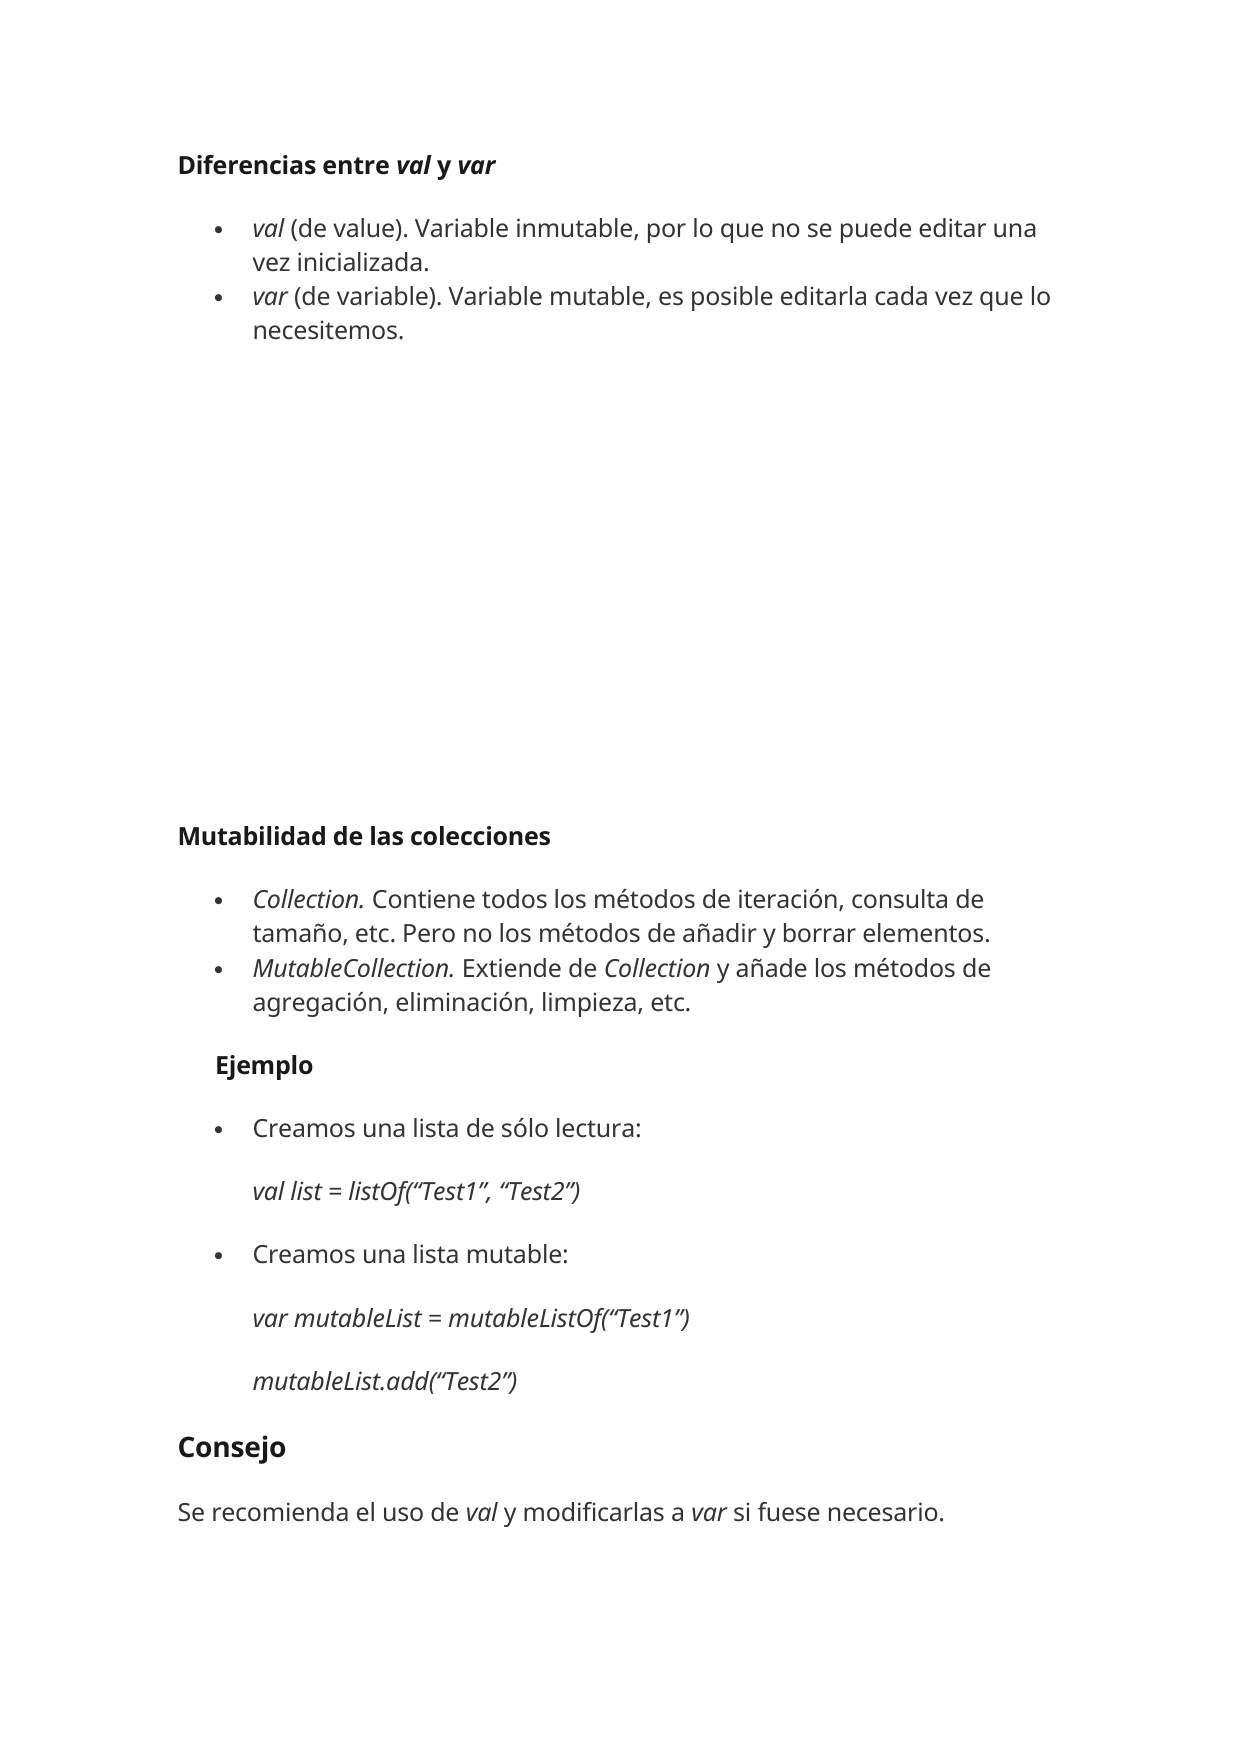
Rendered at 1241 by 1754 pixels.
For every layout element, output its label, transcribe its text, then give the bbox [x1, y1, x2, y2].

text Diferencias entre val y var [177, 148, 1063, 182]
list var (de variable). Variable mutable, es posible editarla cada vez que lo necesitemos. [215, 279, 1063, 347]
text Consejo [177, 1427, 1063, 1465]
list MutableCollection. Extiende de Collection y añade los métodos de agregación, eliminación, limpieza, etc. [215, 950, 1063, 1018]
list val (de value). Variable inmutable, por lo que no se puede editar una vez inicializada. [215, 211, 1063, 279]
text mutableList.add(“Test2”) [252, 1364, 1063, 1398]
list Creamos una lista mutable: [215, 1237, 1063, 1271]
text val list = listOf(“Test1”, “Test2”) [252, 1174, 1063, 1208]
list Collection. Contiene todos los métodos de iteración, consulta de tamaño, etc. Pero no los métodos de añadir y borrar elementos. [215, 882, 1063, 950]
text var mutableList = mutableListOf(“Test1”) [252, 1300, 1063, 1334]
text Se recomienda el uso de val y modificarlas a var si fuese necesario. [177, 1494, 1063, 1528]
text Mutabilidad de las colecciones [177, 819, 1063, 853]
list Creamos una lista de sólo lectura: [215, 1111, 1063, 1145]
text Ejemplo [177, 1047, 1063, 1082]
